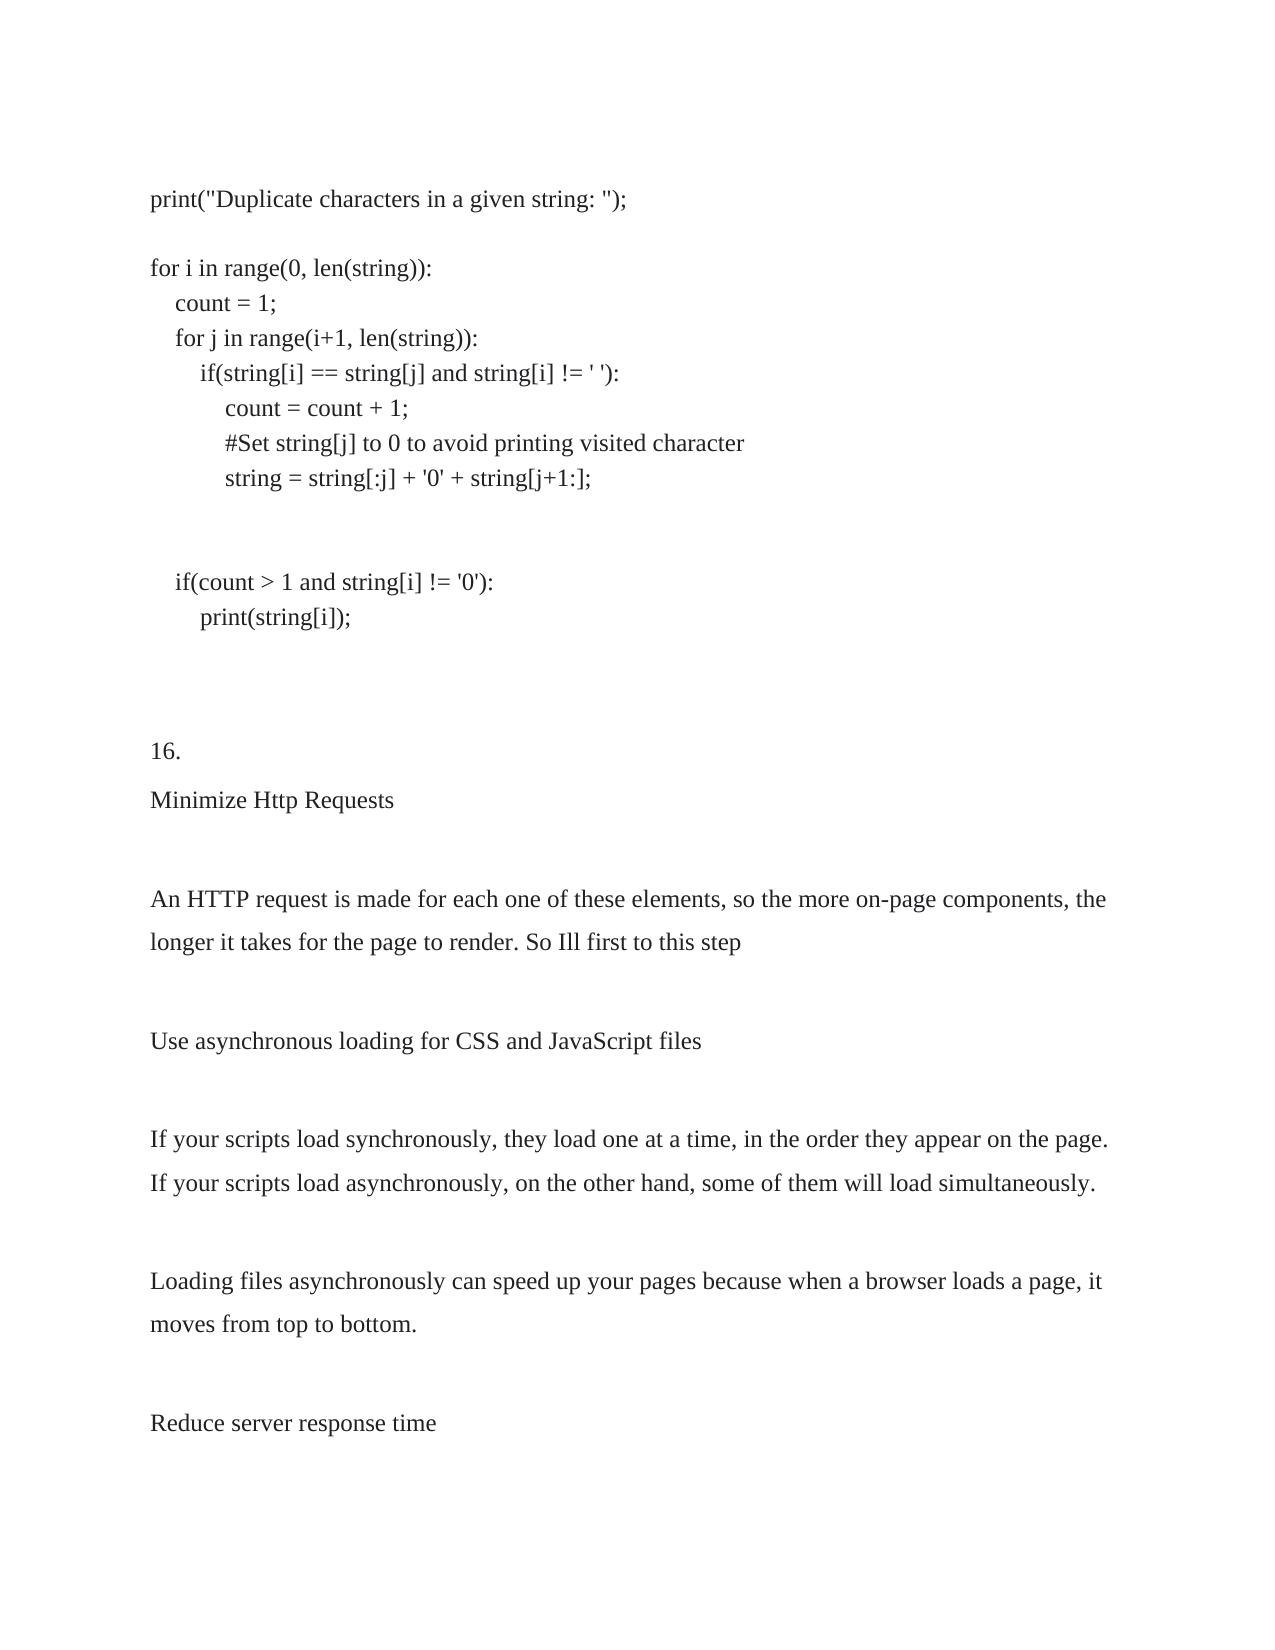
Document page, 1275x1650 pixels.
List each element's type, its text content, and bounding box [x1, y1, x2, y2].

text print("Duplicate characters in a given string: "); [150, 184, 1125, 213]
text Loading files asynchronously can speed up your pages because when a browser loads a page, it moves from top to bottom. [150, 1266, 1125, 1338]
text #Set string[j] to 0 to avoid printing visited character [150, 428, 1125, 457]
text If your scripts load synchronously, they load one at a time, in the order they appear on the page. If your scripts load asynchronously, on the other hand, some of them will load simultaneously. [150, 1124, 1125, 1196]
text print(string[i]); [150, 602, 1125, 631]
text for i in range(0, len(string)): [150, 253, 1125, 282]
text Reduce server response time [150, 1408, 1125, 1437]
text Minimize Http Requests [150, 785, 1125, 814]
text count = 1; [150, 288, 1125, 317]
text 16. [150, 736, 1125, 764]
text if(string[i] == string[j] and string[i] != ' '): [150, 358, 1125, 387]
text count = count + 1; [150, 393, 1125, 422]
text An HTTP request is made for each one of these elements, so the more on-page components, the longer it takes for the page to render. So Ill first to this step [150, 884, 1125, 956]
text for j in range(i+1, len(string)): [150, 323, 1125, 352]
text string = string[:j] + '0' + string[j+1:]; [150, 463, 1125, 492]
text if(count > 1 and string[i] != '0'): [150, 567, 1125, 596]
text Use asynchronous loading for CSS and JavaScript files [150, 1026, 1125, 1054]
